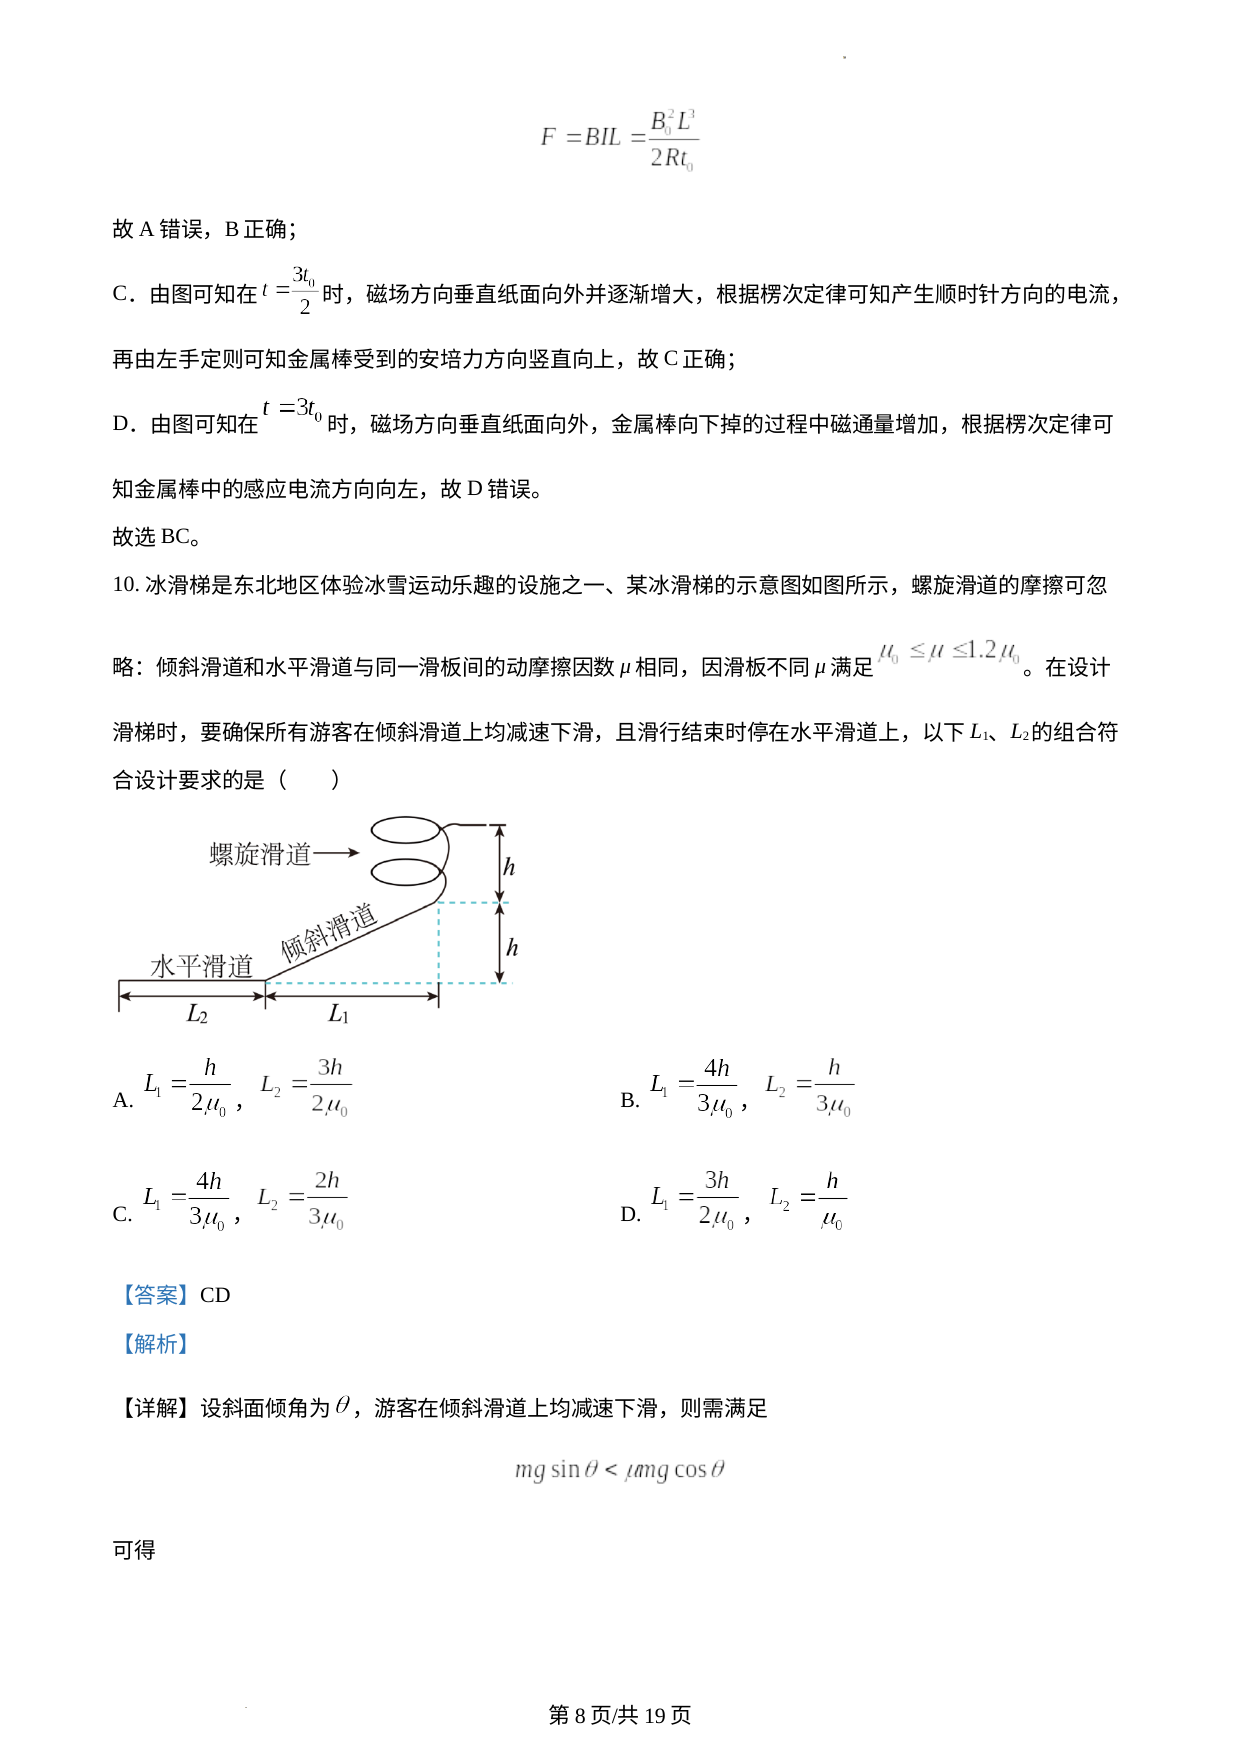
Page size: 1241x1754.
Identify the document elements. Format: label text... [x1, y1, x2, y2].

text 可得 [112, 1533, 1128, 1566]
text 【解析】 [112, 1326, 1128, 1359]
text 故A错误，B正确； [112, 212, 1128, 244]
text C．由图可知在时，磁场方向垂直纸面向外并逐渐增大，根据楞次定律可知产生顺时针方向的电流，再由左手定则可知金属棒受到的安培力方向竖直向上，故C正确； [112, 260, 1128, 374]
picture [112, 811, 522, 1029]
text A. ， B. ， [112, 1051, 1128, 1149]
text 【详解】设斜面倾角为，游客在倾斜滑道上均减速下滑，则需满足 [112, 1374, 1128, 1439]
text 【答案】CD [112, 1278, 1128, 1310]
text C. ， D. ， [112, 1164, 1128, 1262]
text 10. 冰滑梯是东北地区体验冰雪运动乐趣的设施之一、某冰滑梯的示意图如图所示，螺旋滑道的摩擦可忽略：倾斜滑道和水平滑道与同一滑板间的动摩擦因数μ相同，因滑板不同μ满足。在设计滑梯时，要确保所有游客在倾斜滑道上均减速下滑，且滑行结束时停在水平滑道上，以下L1、L2的组合符合设计要求的是（ ） [112, 568, 1128, 795]
text 故选BC。 [112, 519, 1128, 552]
text D．由图可知在时，磁场方向垂直纸面向外，金属棒向下掉的过程中磁通量增加，根据楞次定律可知金属棒中的感应电流方向向左，故D错误。 [112, 390, 1128, 504]
